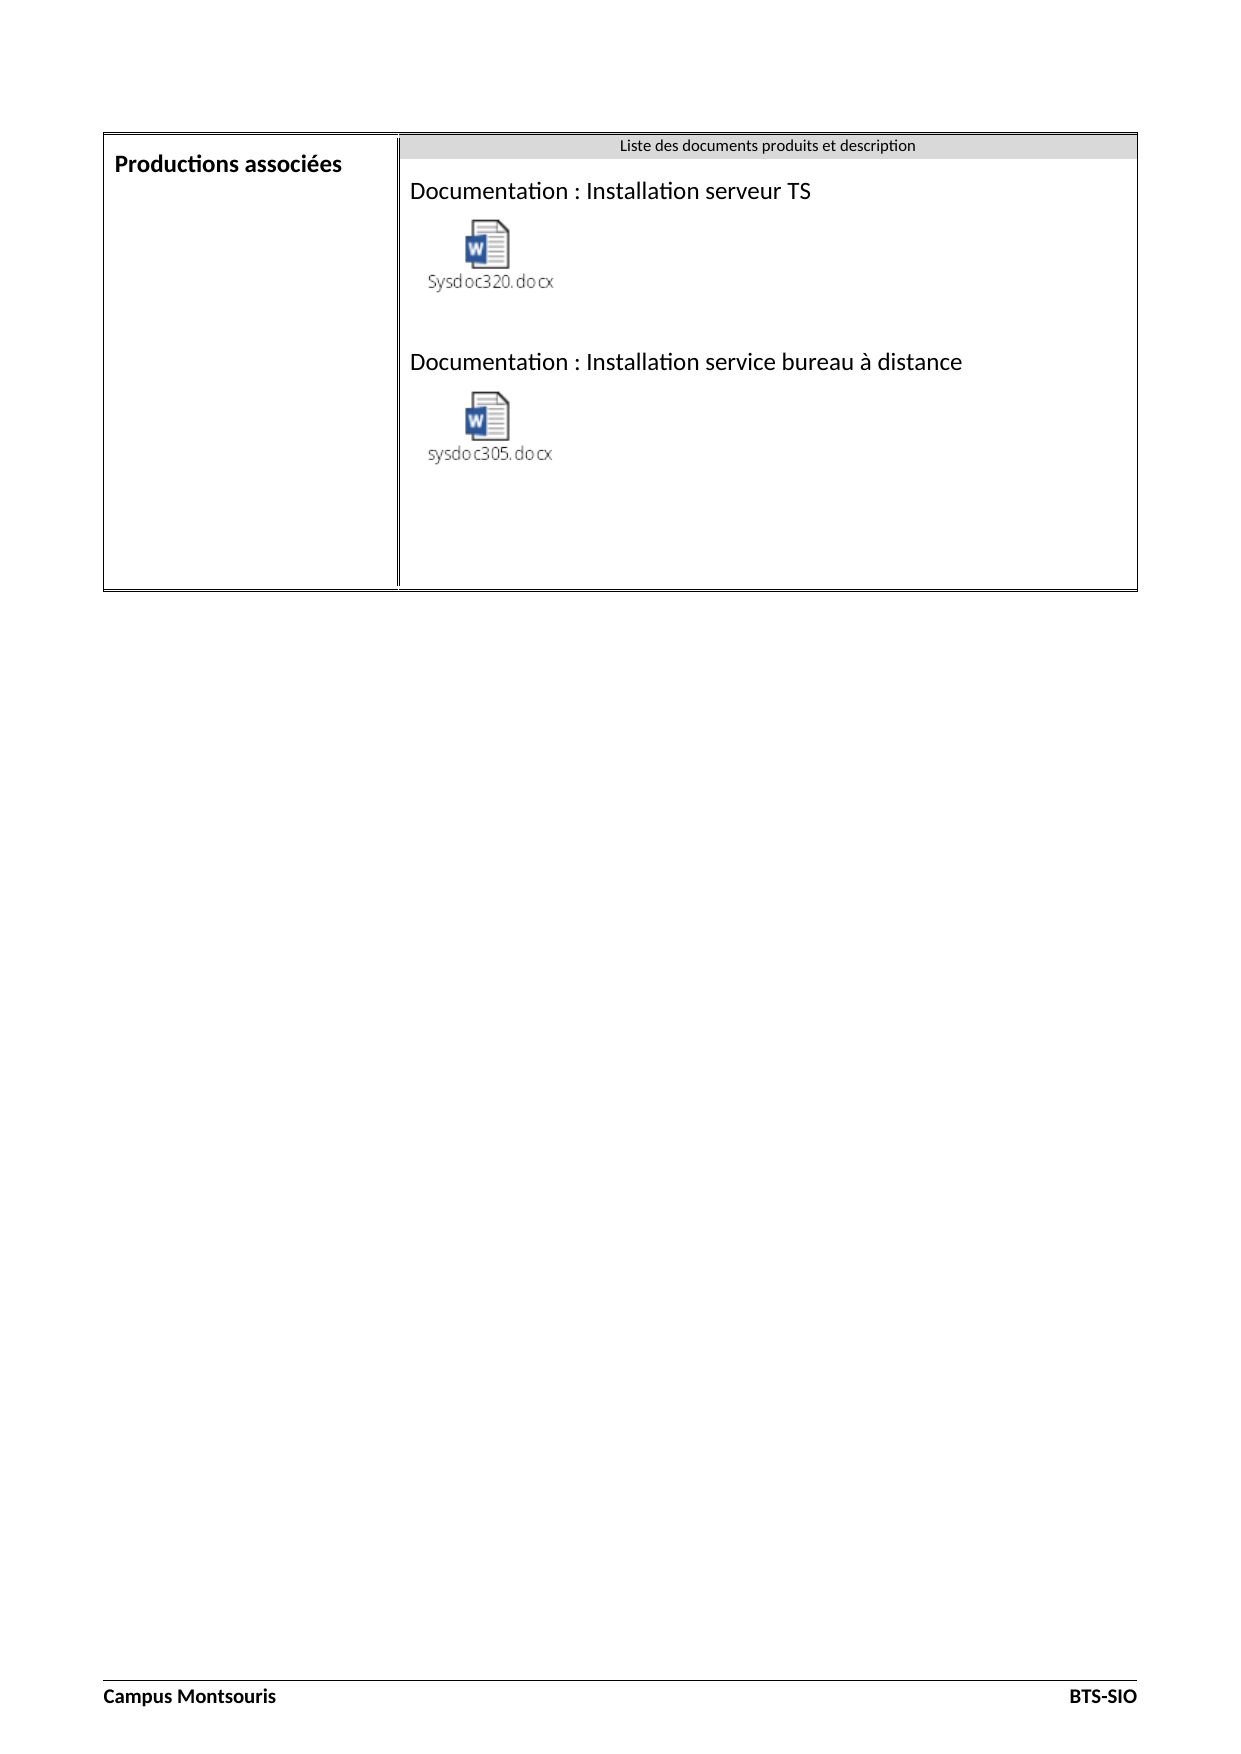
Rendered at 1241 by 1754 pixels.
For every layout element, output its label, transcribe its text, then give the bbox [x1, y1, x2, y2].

table_header Liste des documents produits et description [399, 135, 1137, 159]
table_header Productions associées [104, 133, 399, 588]
table_cell Documentation : Installation serveur TS Documentation : Installation service bureau à distance [399, 159, 1137, 588]
